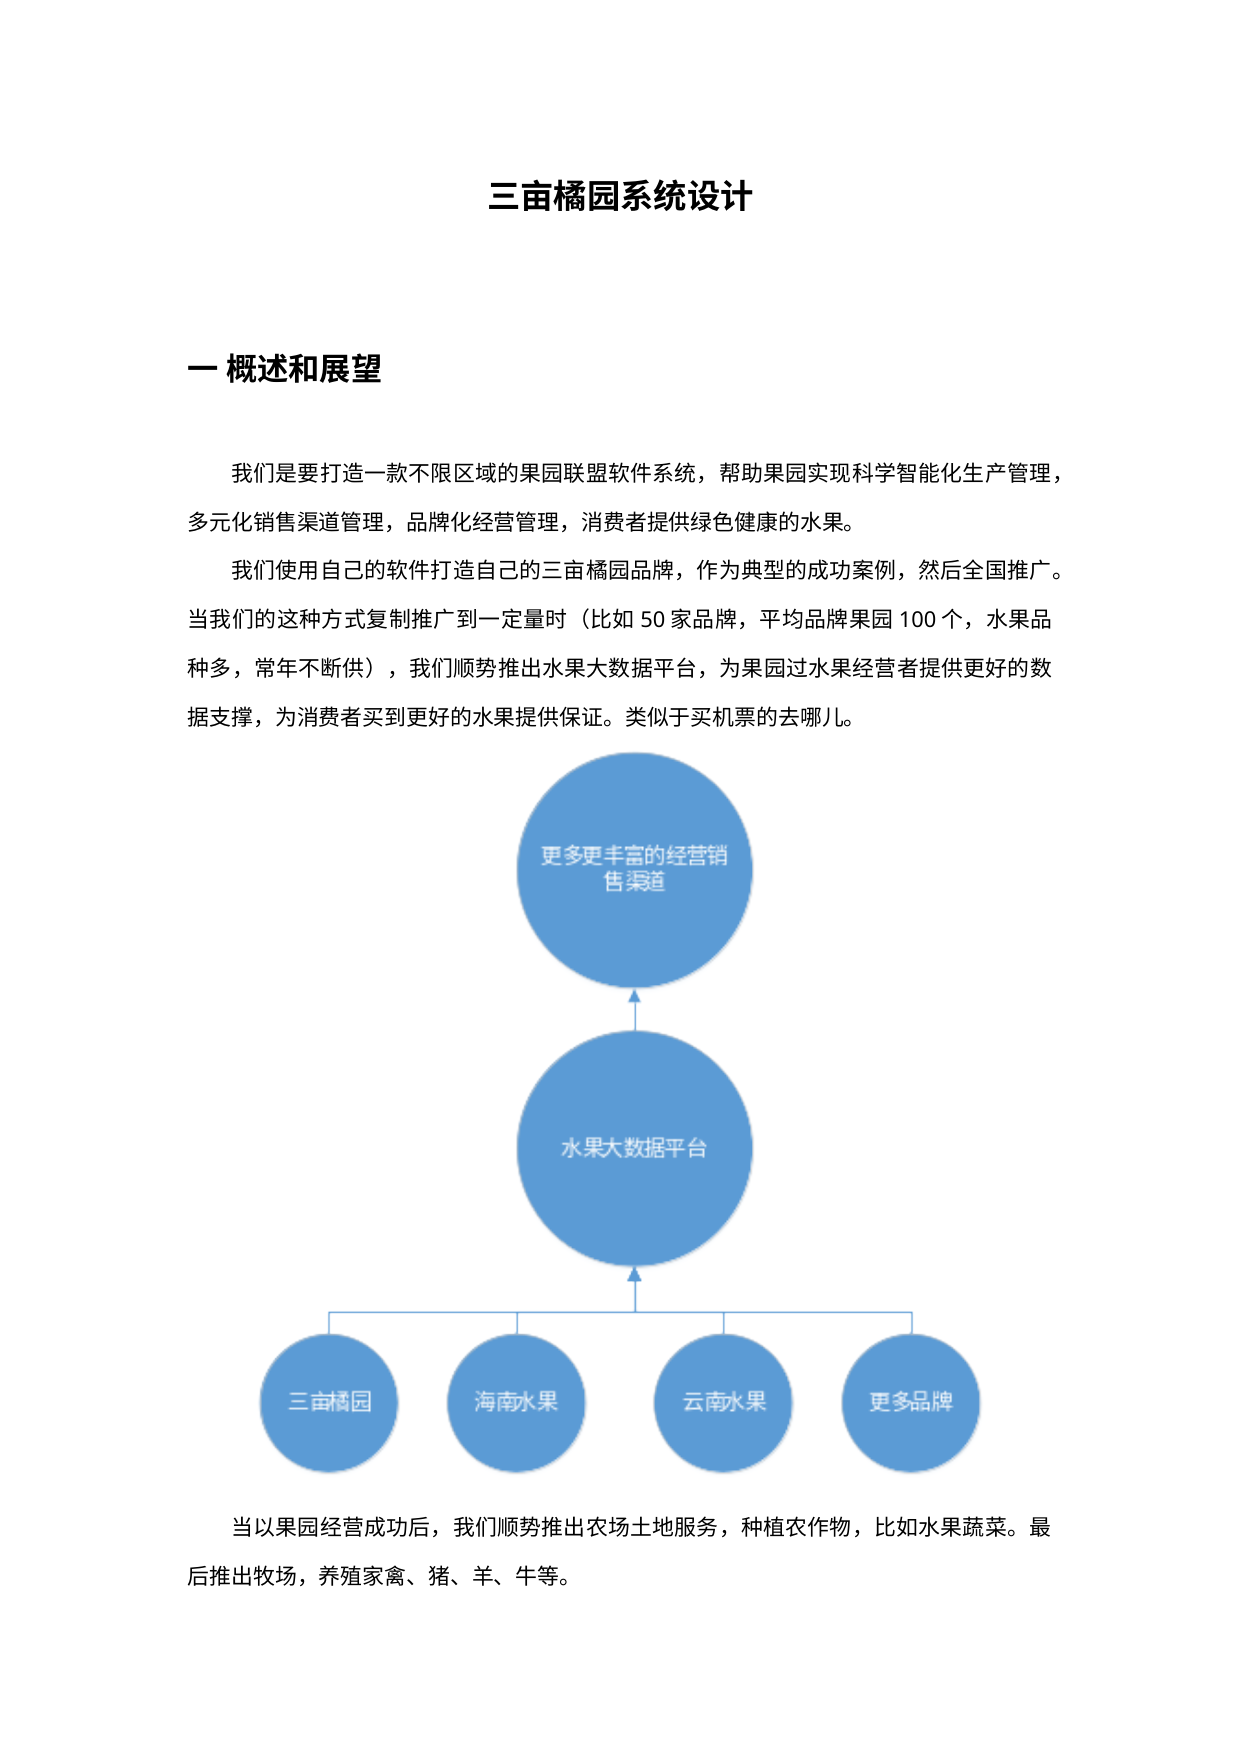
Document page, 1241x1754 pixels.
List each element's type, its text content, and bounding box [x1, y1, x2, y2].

text 三亩橘园系统设计 [187, 162, 1053, 227]
text 当以果园经营成功后，我们顺势推出农场土地服务，种植农作物，比如水果蔬菜。最后推出牧场，养殖家禽、猪、羊、牛等。 [187, 1510, 1053, 1591]
text 我们使用自己的软件打造自己的三亩橘园品牌，作为典型的成功案例，然后全国推广。当我们的这种方式复制推广到一定量时（比如50家品牌，平均品牌果园100个，水果品种多，常年不断供），我们顺势推出水果大数据平台，为果园过水果经营者提供更好的数据支撑，为消费者买到更好的水果提供保证。类似于买机票的去哪儿。 [187, 553, 1053, 732]
text 我们是要打造一款不限区域的果园联盟软件系统，帮助果园实现科学智能化生产管理，多元化销售渠道管理，品牌化经营管理，消费者提供绿色健康的水果。 [187, 456, 1053, 537]
subtitle 一 概述和展望 [187, 334, 1053, 399]
